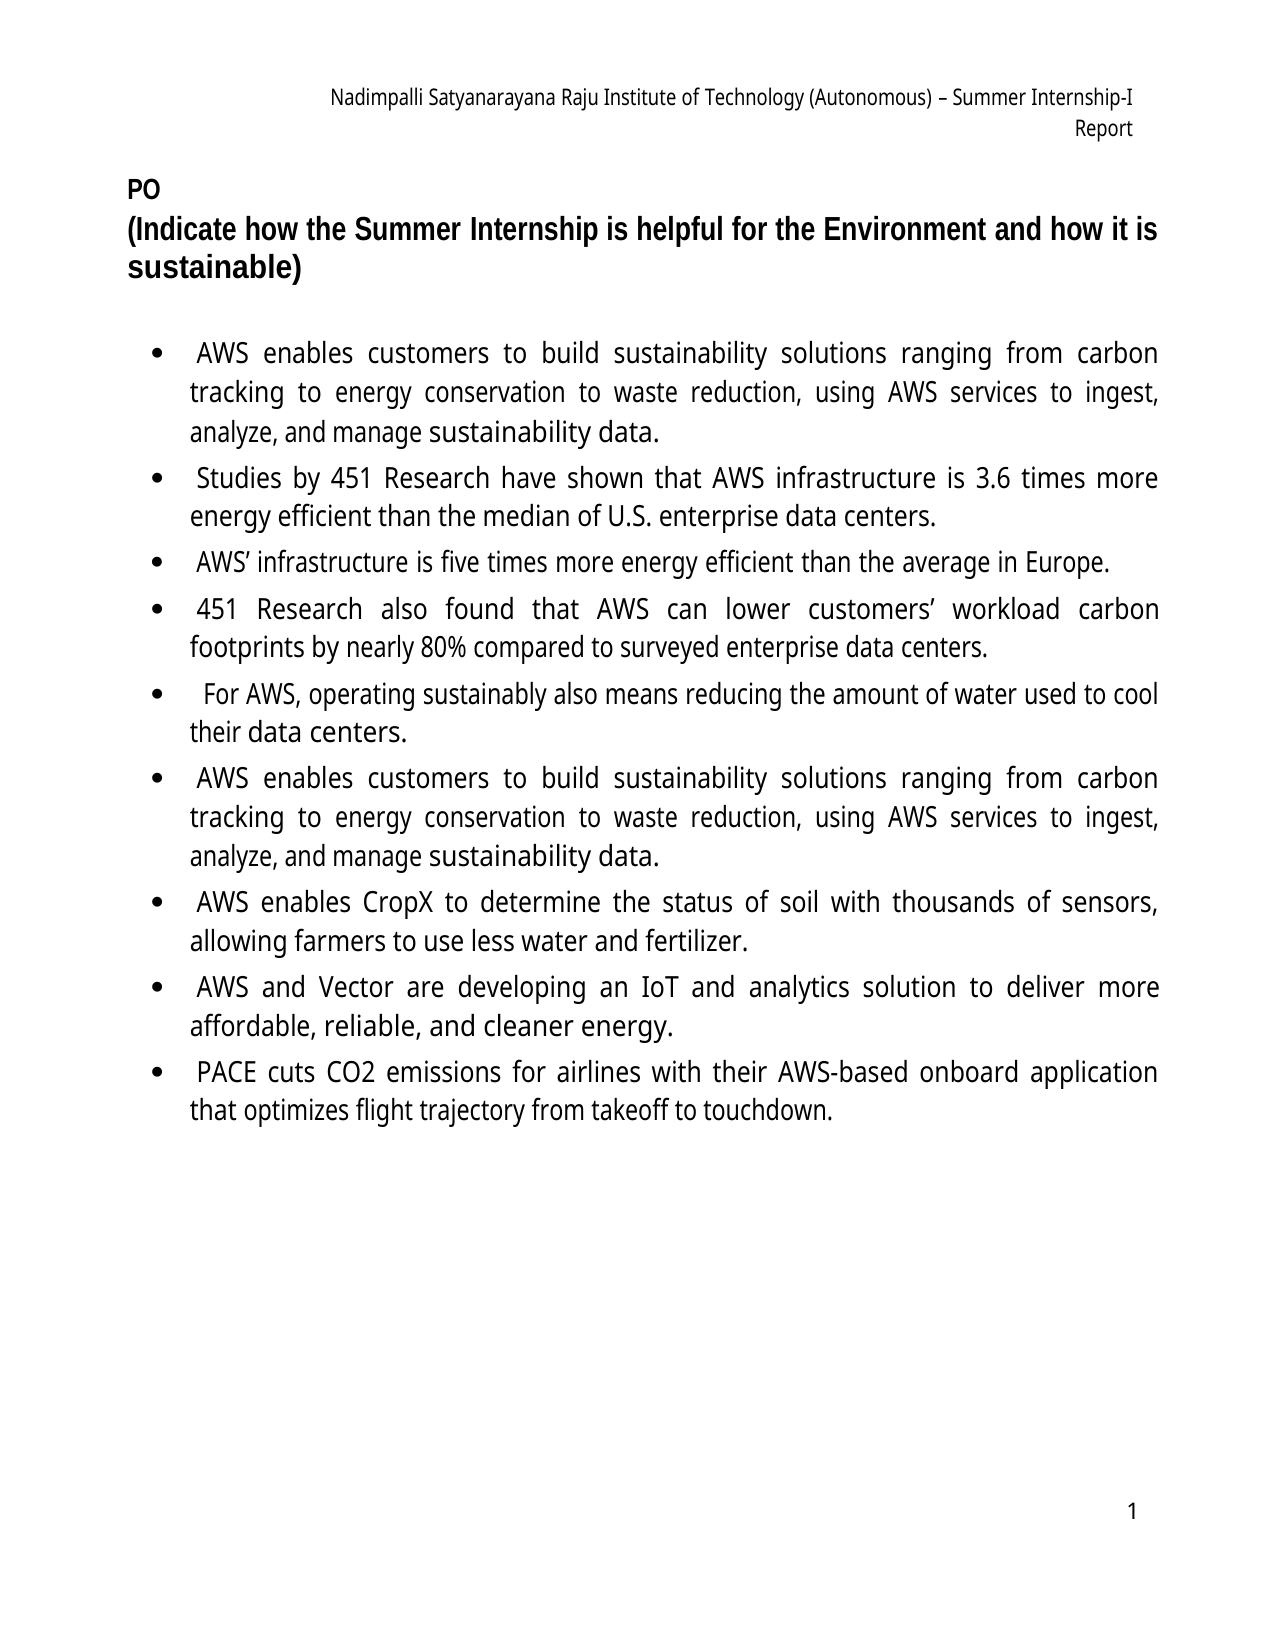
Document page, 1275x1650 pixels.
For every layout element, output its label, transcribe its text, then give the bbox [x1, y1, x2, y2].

list AWS’ infrastructure is five times more energy efficient than the average in Europe. [152, 542, 1194, 581]
list AWS enables customers to build sustainability solutions ranging from carbon tracking to energy conservation to waste reduction, using AWS services to ingest, analyze, and manage sustainability data. [152, 758, 1160, 875]
list PACE cuts CO2 emissions for airlines with their AWS-based onboard application that optimizes flight trajectory from takeoff to touchdown. [152, 1052, 1160, 1129]
list 451 Research also found that AWS can lower customers’ workload carbon footprints by nearly 80% compared to surveyed enterprise data centers. [152, 588, 1161, 666]
list AWS enables customers to build sustainability solutions ranging from carbon tracking to energy conservation to waste reduction, using AWS services to ingest, analyze, and manage sustainability data. [152, 332, 1160, 451]
list For AWS, operating sustainably also means reducing the amount of water used to cool their data centers. [152, 673, 1161, 751]
list Studies by 451 Research have shown that AWS infrastructure is 3.6 times more energy efficient than the median of U.S. enterprise data centers. [152, 457, 1161, 535]
list AWS and Vector are developing an IoT and analytics solution to deliver more affordable, reliable, and cleaner energy. [152, 967, 1160, 1044]
subtitle (Indicate how the Summer Internship is helpful for the Environment and how it is sustainable) [127, 209, 1194, 286]
list AWS enables CropX to determine the status of soil with thousands of sensors, allowing farmers to use less water and fertilizer. [152, 882, 1160, 959]
